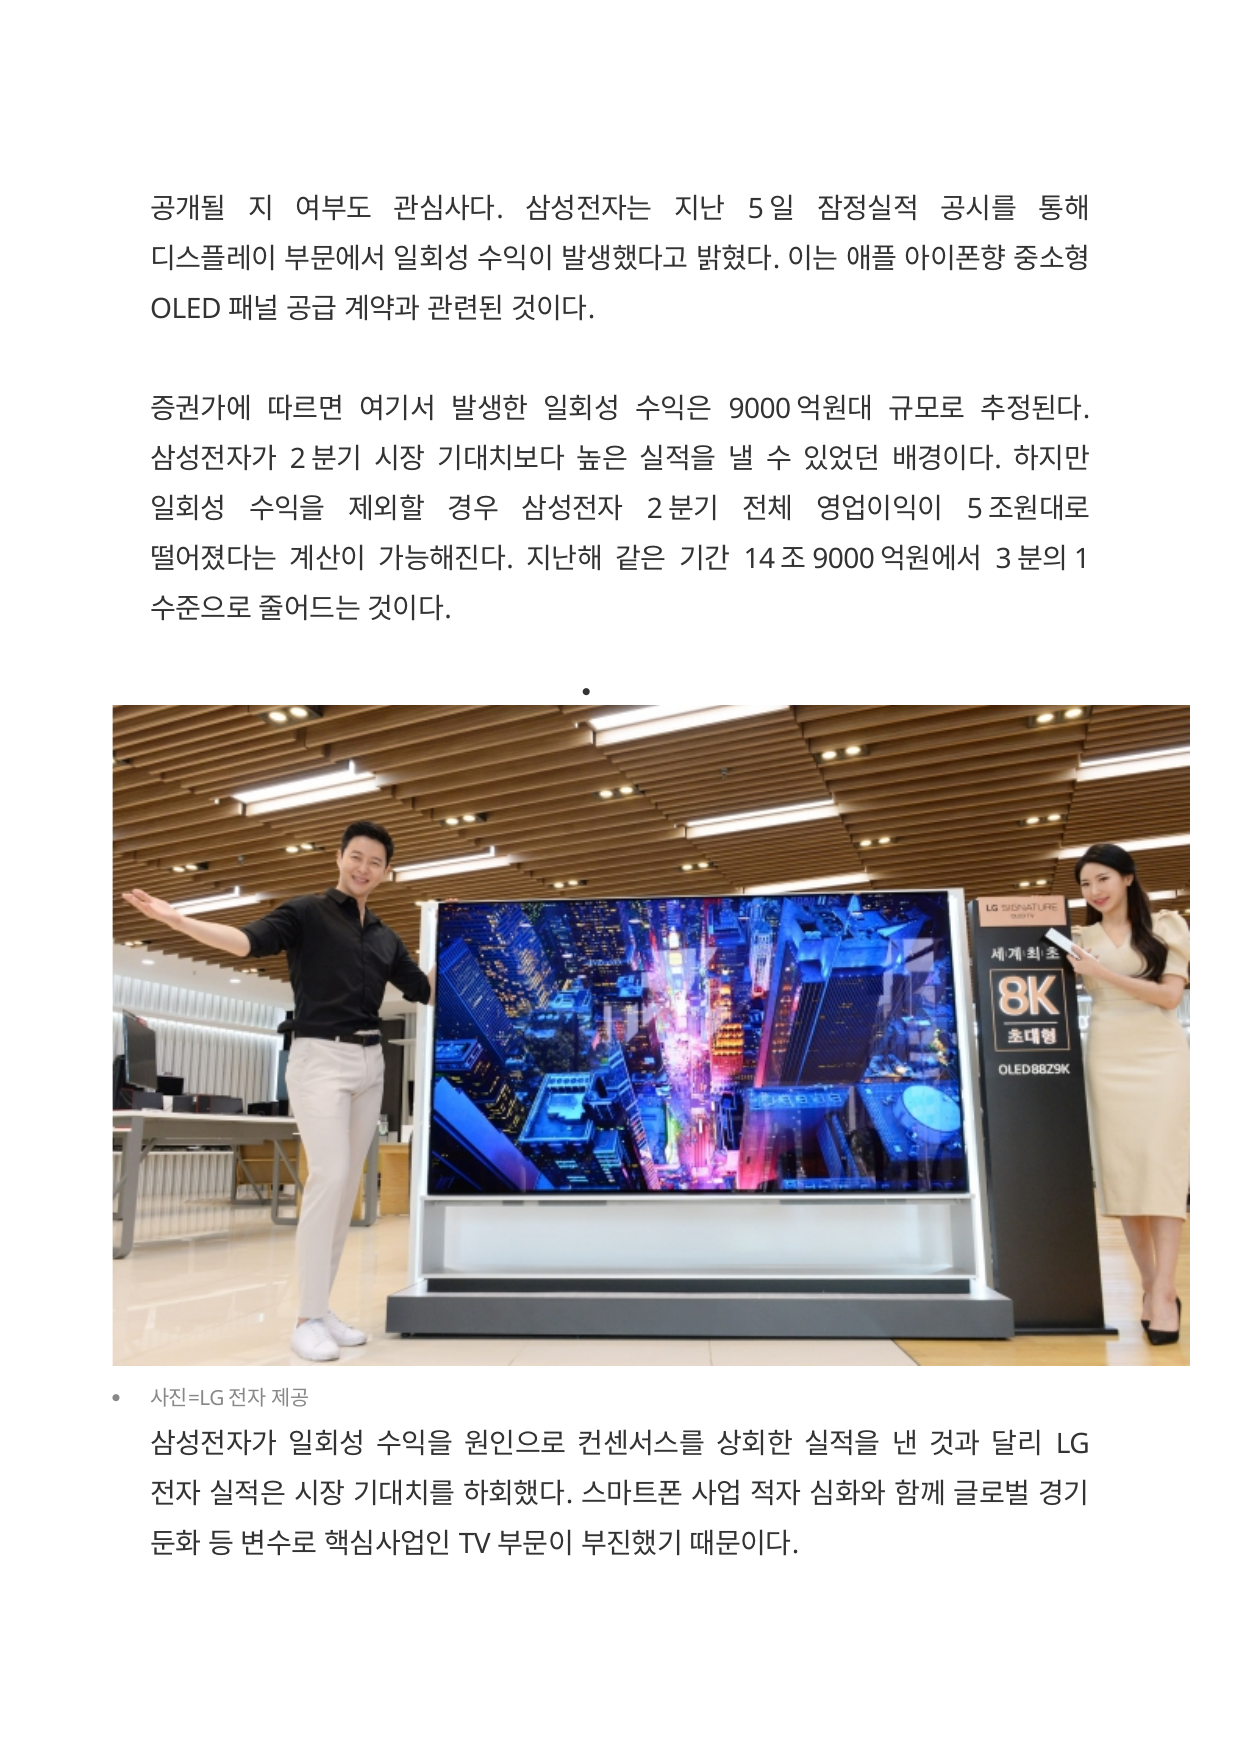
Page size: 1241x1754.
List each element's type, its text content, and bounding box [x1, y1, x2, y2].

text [150, 177, 1090, 627]
list 사진=LG전자 제공 [112, 1381, 1090, 1412]
picture [112, 705, 1190, 1366]
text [150, 1412, 1090, 1562]
